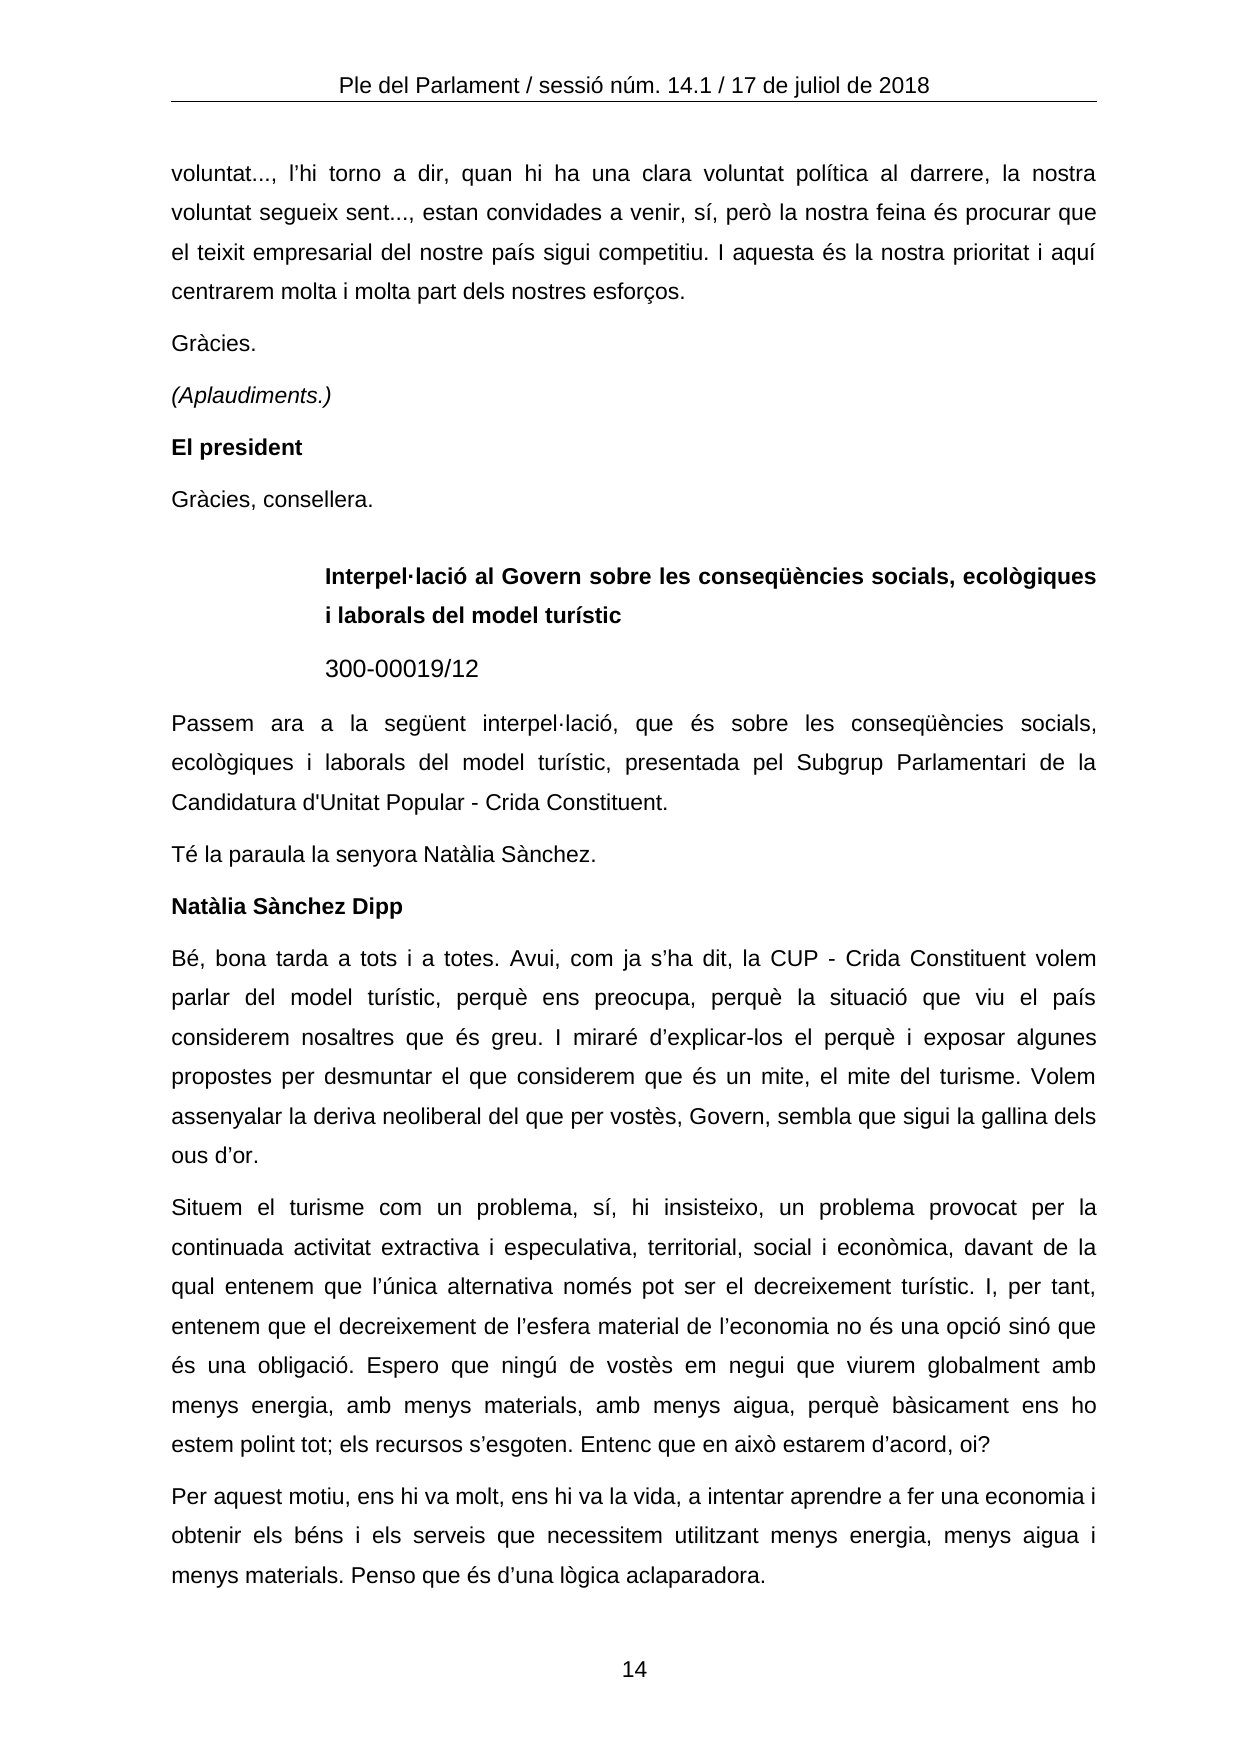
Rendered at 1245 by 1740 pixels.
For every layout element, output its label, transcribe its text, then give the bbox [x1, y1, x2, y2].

text Per aquest motiu, ens hi va molt, ens hi va la vida, a intentar aprendre a fer una economia i obtenir els béns i els serveis que necessitem utilitzant menys energia, menys aigua i menys materials. Penso que és d’una lògica aclaparadora. [171, 1483, 1097, 1588]
text 300-00019/12 [325, 654, 1097, 683]
text El president [171, 434, 1097, 460]
text Té la paraula la senyora Natàlia Sànchez. [171, 841, 1097, 867]
text Bé, bona tarda a tots i a totes. Avui, com ja s’ha dit, la CUP - Crida Constituent volem parlar del model turístic, perquè ens preocupa, perquè la situació que viu el país considerem nosaltres que és greu. I miraré d’explicar-los el perquè i exposar algunes propostes per desmuntar el que considerem que és un mite, el mite del turisme. Volem assenyalar la deriva neoliberal del que per vostès, Govern, sembla que sigui la gallina dels ous d’or. [171, 945, 1097, 1168]
text (Aplaudiments.) [171, 382, 1097, 408]
text Interpel·lació al Govern sobre les conseqüències socials, ecològiques i laborals del model turístic [325, 563, 1097, 629]
text Passem ara a la següent interpel·lació, que és sobre les conseqüències socials, ecològiques i laborals del model turístic, presentada pel Subgrup Parlamentari de la Candidatura d'Unitat Popular - Crida Constituent. [171, 710, 1097, 815]
text Gràcies, consellera. [171, 486, 1097, 512]
text Natàlia Sànchez Dipp [171, 893, 1097, 919]
text Gràcies. [171, 330, 1097, 356]
text Situem el turisme com un problema, sí, hi insisteixo, un problema provocat per la continuada activitat extractiva i especulativa, territorial, social i econòmica, davant de la qual entenem que l’única alternativa només pot ser el decreixement turístic. I, per tant, entenem que el decreixement de l’esfera material de l’economia no és una opció sinó que és una obligació. Espero que ningú de vostès em negui que viurem globalment amb menys energia, amb menys materials, amb menys aigua, perquè bàsicament ens ho estem polint tot; els recursos s’esgoten. Entenc que en això estarem d’acord, oi? [171, 1194, 1097, 1457]
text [171, 159, 1097, 304]
